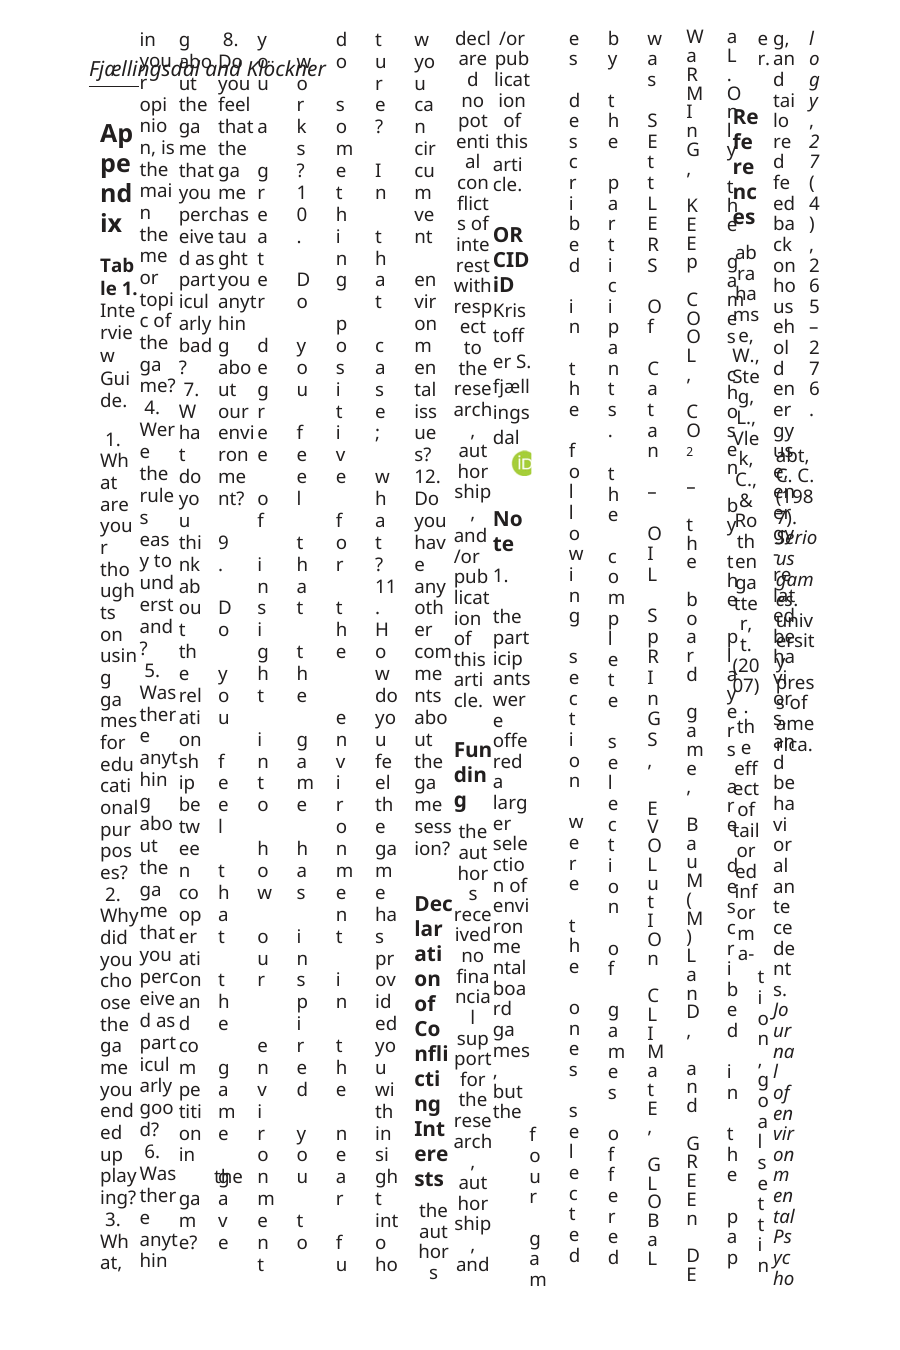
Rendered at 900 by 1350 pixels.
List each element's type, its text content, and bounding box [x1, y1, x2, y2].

text 1. the participants were offered a larger selection of environmental board games, but the [493, 566, 532, 1123]
text article. [493, 155, 532, 196]
text 11. How do you feel the game has provided you with insight into how you can circumvent environmental issues? [414, 29, 438, 466]
text Note [493, 507, 532, 557]
text 2. Why did you choose the game you ended up playing? [100, 884, 139, 1209]
text 3. What, in your opinion, is the main theme or topic of the game? [139, 29, 178, 397]
text and/or publication of this article. [453, 526, 492, 712]
picture [511, 450, 532, 476]
text Kristoffer S. fjællingsdal [493, 297, 532, 481]
text 6. Was there anything about the game that you perceived as particularly bad? [178, 29, 217, 379]
text 8. Do you feel that the game has taught you anything about our environment? [218, 29, 257, 510]
text ORCID iD [493, 222, 532, 297]
text Funding [453, 738, 492, 813]
text abrahamse, W., Steg, L., Vlek, C., & Rothengatter, t. (2007). the effect of tailored informa- [732, 243, 760, 965]
text 12. Do you have any other comments about the game session? [414, 466, 453, 860]
text 6. Was there anything about the game that you perceived as particularly bad? [139, 1141, 178, 1272]
text Table 1. Interview Guide. [100, 254, 139, 412]
text the authors received no financial support for the research, authorship, and/or publication of this [453, 822, 492, 1276]
text Appendix [100, 119, 139, 239]
text 1. What are your thoughts on using games for educational purposes? [100, 429, 139, 884]
text 7. What do you think about the relationship between cooperation and competition in the game? [178, 379, 202, 1254]
text 11. How do you feel the game has provided you with insight into how you can circumvent environmental issues? [375, 576, 399, 1276]
text Declaration of Conflicting Interests [414, 891, 453, 1191]
text 4. Were the rules easy to understand? [139, 397, 178, 660]
text References [732, 104, 760, 229]
text 5. Was there anything about the game that you perceived as particularly good? [139, 660, 178, 1141]
text abt, C. C. (1987). Serious games. university press of america. [776, 446, 819, 755]
text the authors declared no potential conflicts of interest with respect to the research, authorship, [453, 29, 492, 524]
